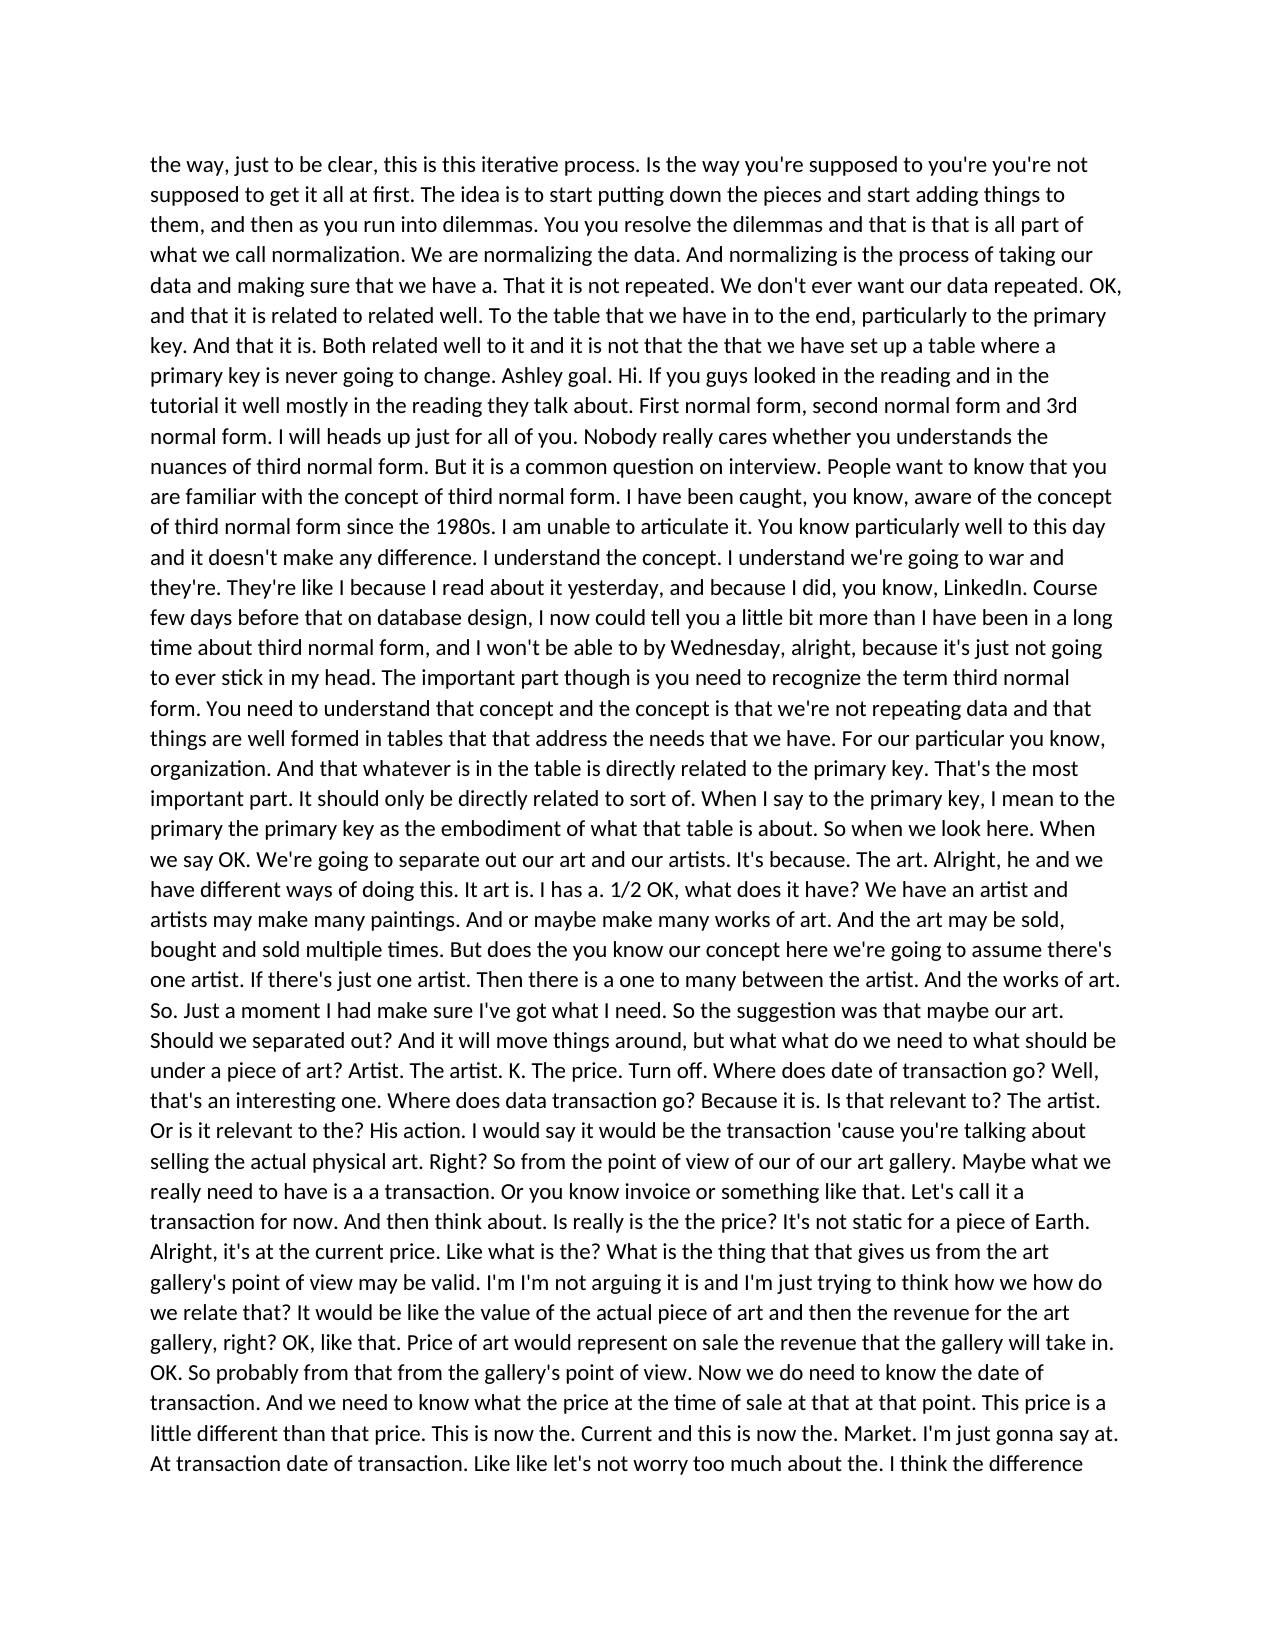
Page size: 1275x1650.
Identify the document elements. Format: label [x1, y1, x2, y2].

text [150, 150, 1125, 1477]
